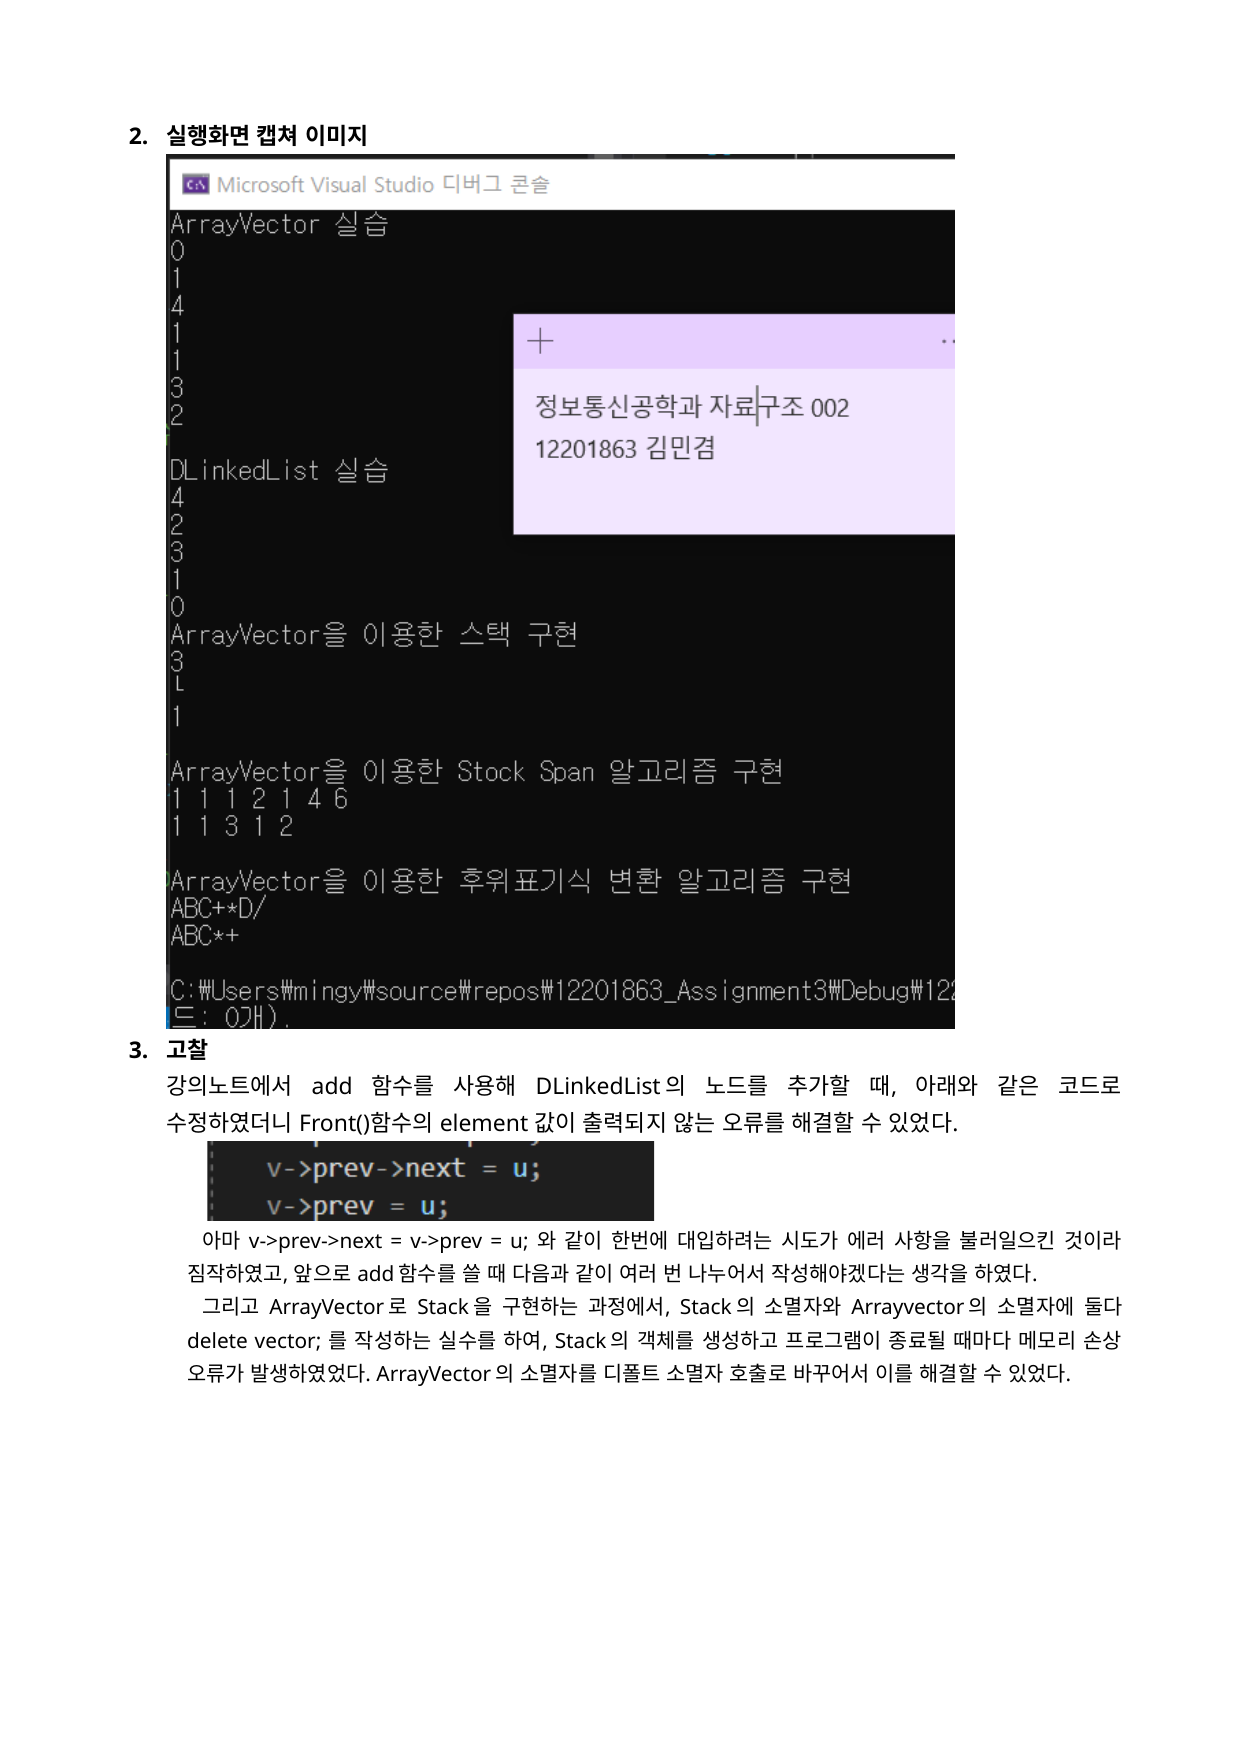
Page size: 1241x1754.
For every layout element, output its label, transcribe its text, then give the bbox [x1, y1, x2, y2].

text 그리고 ArrayVector로 Stack을 구현하는 과정에서, Stack의 소멸자와 Arrayvector의 소멸자에 둘다 delete vector; 를 작성하는 실수를 하여, Stack의 객체를 생성하고 프로그램이 종료될 때마다 메모리 손상 오류가 발생하였었다. ArrayVector의 소멸자를 디폴트 소멸자 호출로 바꾸어서 이를 해결할 수 있었다. [187, 1291, 1122, 1387]
text 아마 v->prev->next = v->prev = u; 와 같이 한번에 대입하려는 시도가 에러 사항을 불러일으킨 것이라 짐작하였고, 앞으로 add함수를 쓸 때 다음과 같이 여러 번 나누어서 작성해야겠다는 생각을 하였다. [187, 1224, 1122, 1287]
text 강의노트에서 add 함수를 사용해 DLinkedList의 노드를 추가할 때, 아래와 같은 코드로 수정하였더니 Front()함수의 element 값이 출력되지 않는 오류를 해결할 수 있었다. [166, 1068, 1122, 1138]
picture [166, 154, 955, 1029]
list 고찰 [128, 1031, 1122, 1065]
picture [207, 1141, 655, 1221]
list 실행화면 캡쳐 이미지 [128, 118, 1122, 151]
